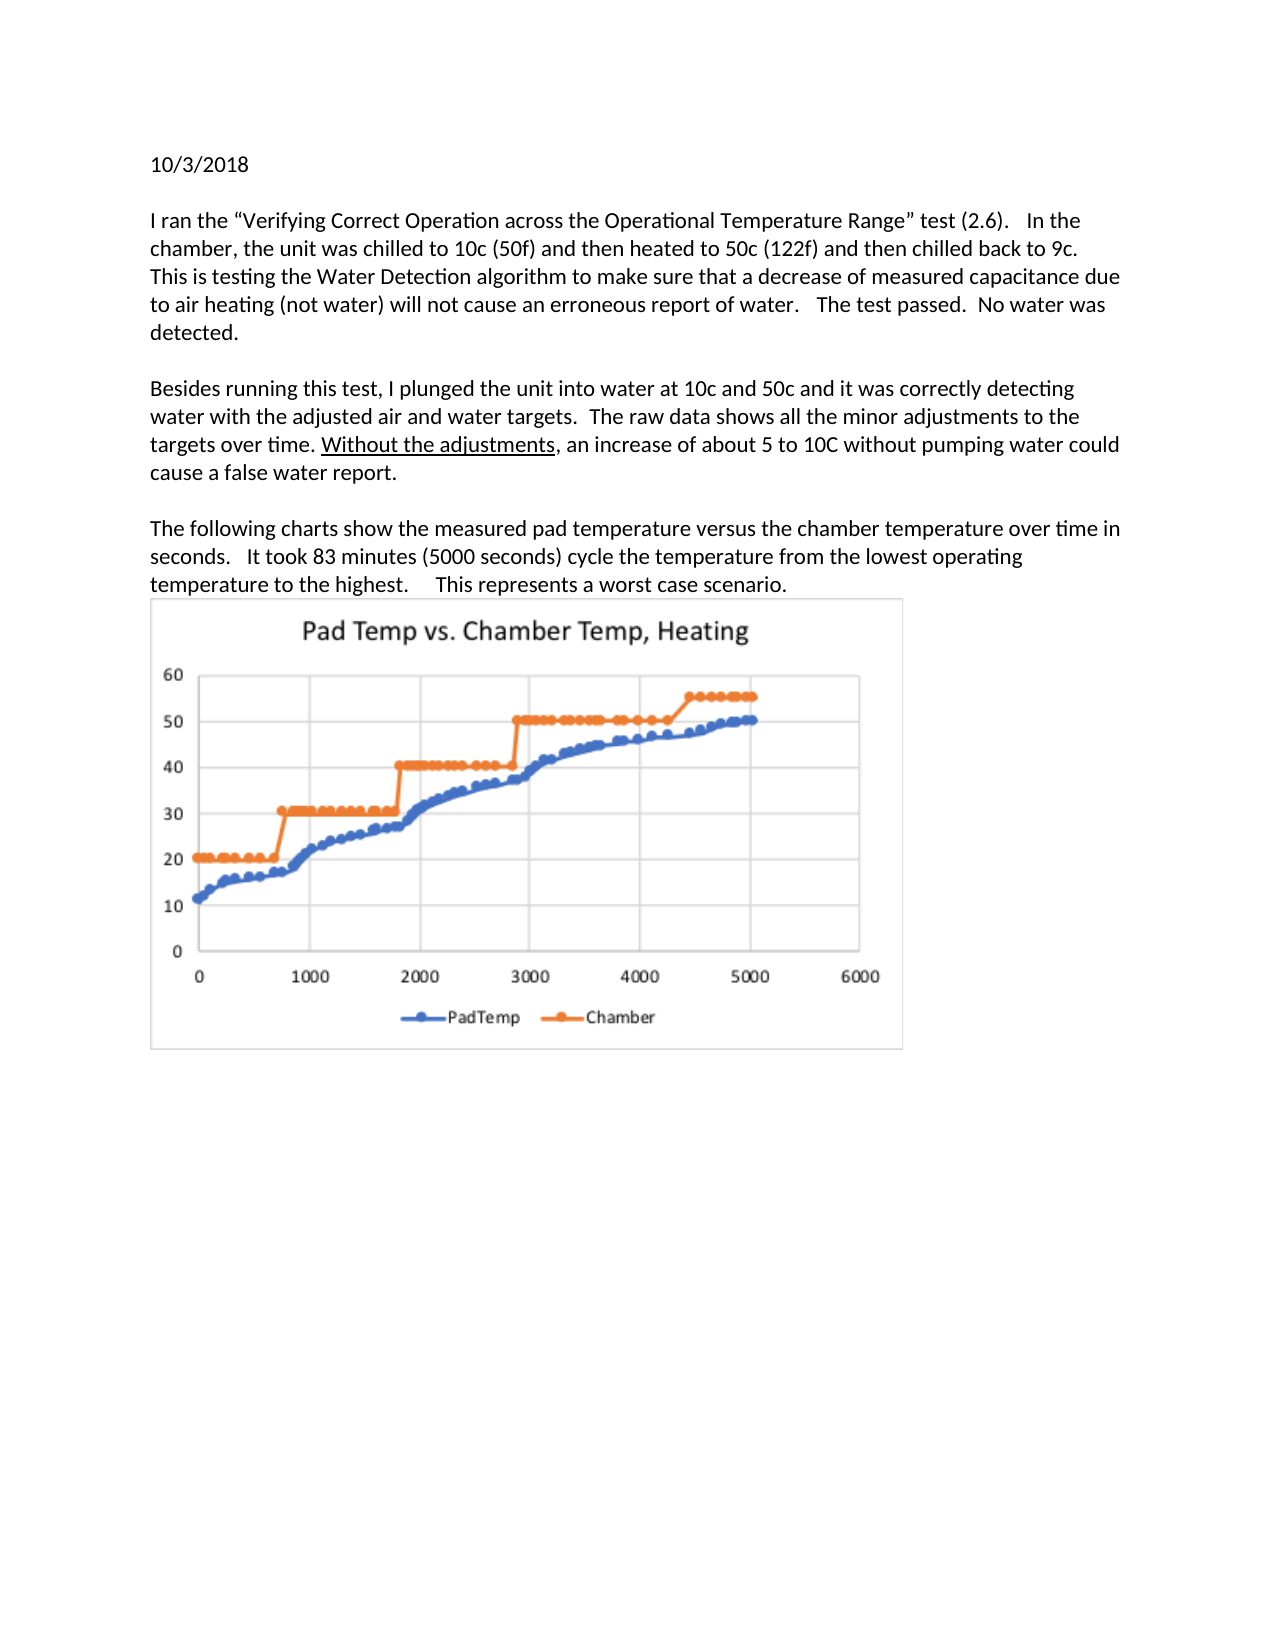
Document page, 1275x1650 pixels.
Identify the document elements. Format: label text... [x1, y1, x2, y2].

text 10/3/2018 [150, 150, 1125, 178]
text Besides running this test, I plunged the unit into water at 10c and 50c and it was correctly detecting water with the adjusted air and water targets. The raw data shows all the minor adjustments to the targets over time. Without the adjustments, an increase of about 5 to 10C without pumping water could cause a false water report. [150, 374, 1125, 486]
picture [150, 598, 904, 1050]
text I ran the “Verifying Correct Operation across the Operational Temperature Range” test (2.6). In the chamber, the unit was chilled to 10c (50f) and then heated to 50c (122f) and then chilled back to 9c. This is testing the Water Detection algorithm to make sure that a decrease of measured capacitance due to air heating (not water) will not cause an erroneous report of water. The test passed. No water was detected. [150, 206, 1125, 346]
text The following charts show the measured pad temperature versus the chamber temperature over time in seconds. It took 83 minutes (5000 seconds) cycle the temperature from the lowest operating temperature to the highest. This represents a worst case scenario. [150, 514, 1125, 598]
